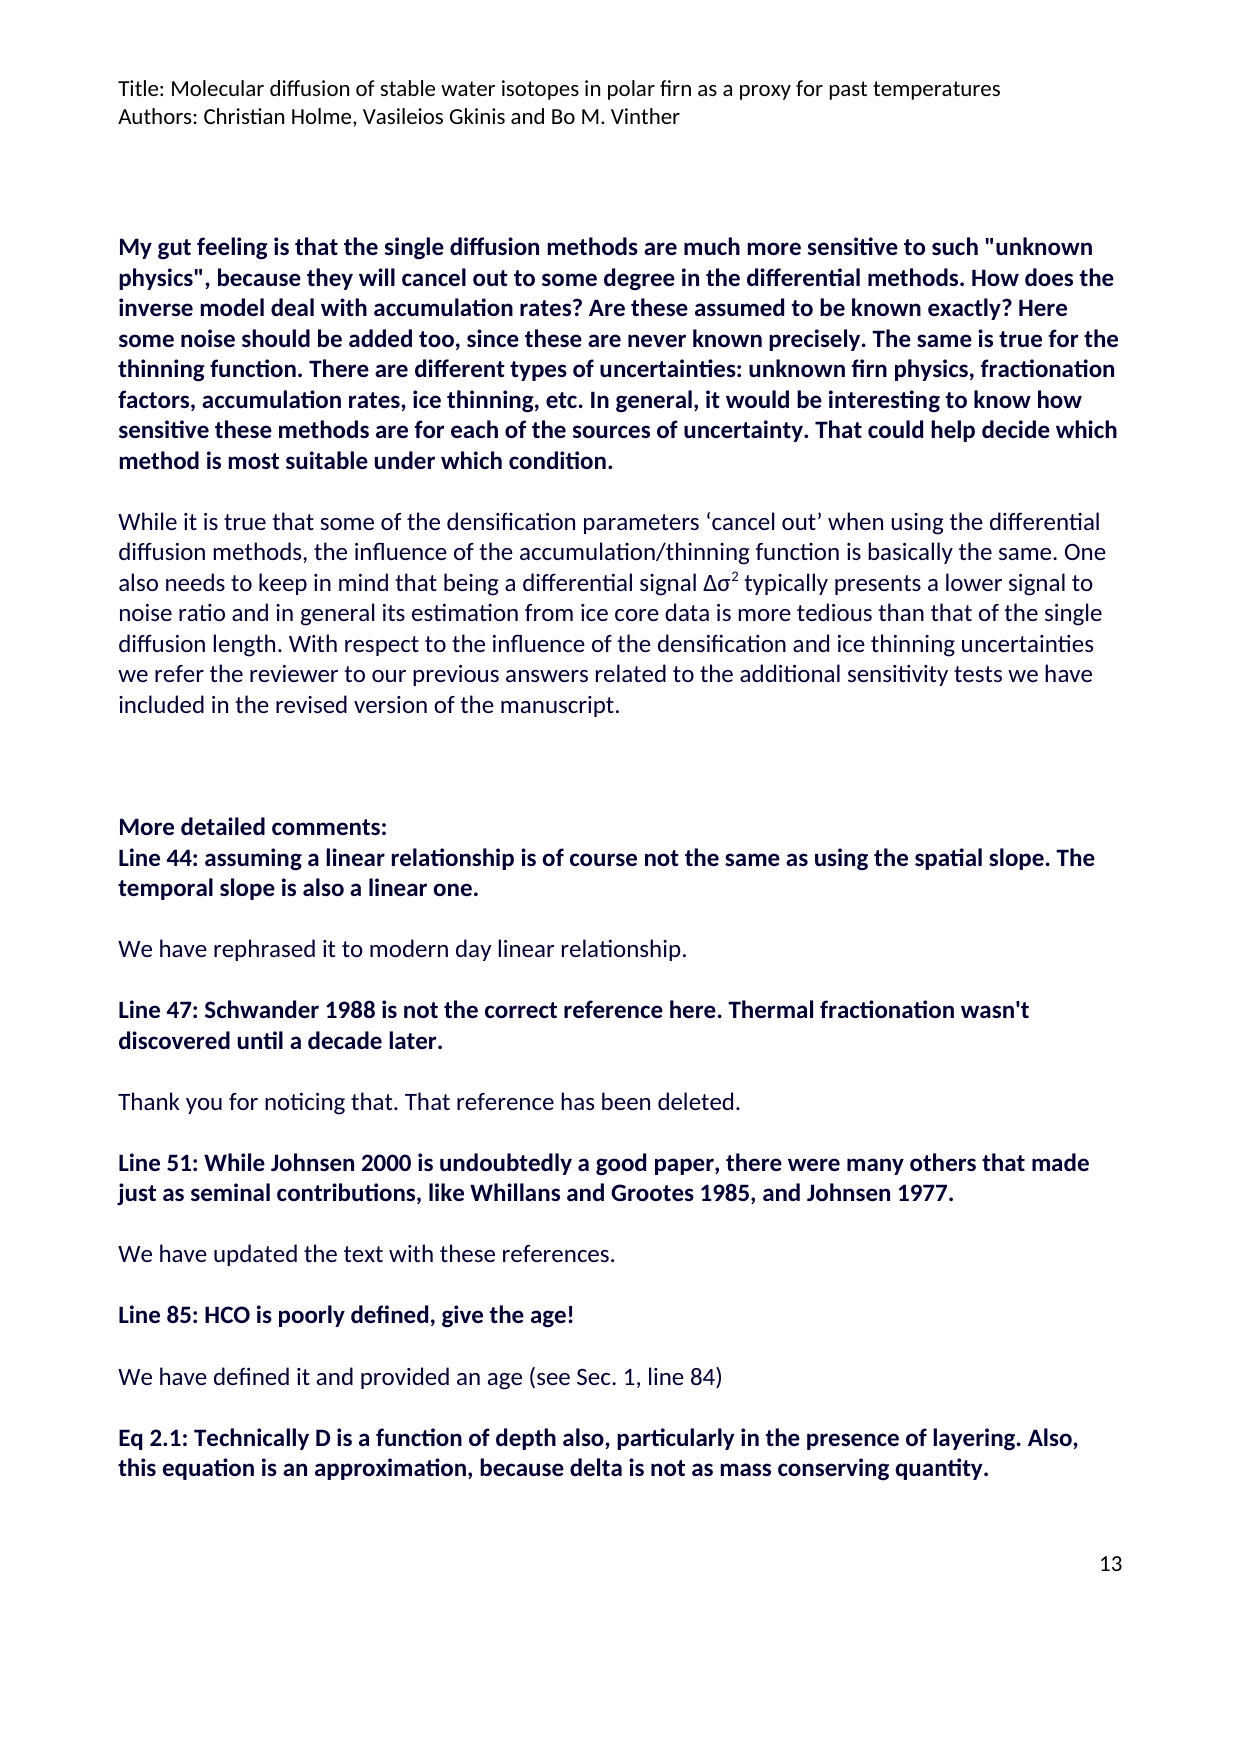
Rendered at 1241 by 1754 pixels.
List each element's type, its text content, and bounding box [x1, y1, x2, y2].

text We have rephrased it to modern day linear relationship. [118, 933, 1122, 964]
text My gut feeling is that the single diffusion methods are much more sensitive to such "unknown physics", because they will cancel out to some degree in the differential methods. How does the inverse model deal with accumulation rates? Are these assumed to be known exactly? Here some noise should be added too, since these are never known precisely. The same is true for the thinning function. There are different types of uncertainties: unknown firn physics, fractionation factors, accumulation rates, ice thinning, etc. In general, it would be interesting to know how sensitive these methods are for each of the sources of uncertainty. That could help decide which method is most suitable under which condition. [118, 231, 1122, 476]
text We have updated the text with these references. [118, 1238, 1122, 1269]
text More detailed comments: [118, 811, 1122, 842]
text Line 85: HCO is poorly defined, give the age! [118, 1299, 1122, 1330]
text While it is true that some of the densification parameters ‘cancel out’ when using the differential diffusion methods, the influence of the accumulation/thinning function is basically the same. One also needs to keep in mind that being a differential signal Δσ2 typically presents a lower signal to noise ratio and in general its estimation from ice core data is more tedious than that of the single diffusion length. With respect to the influence of the densification and ice thinning uncertainties we refer the reviewer to our previous answers related to the additional sensitivity tests we have included in the revised version of the manuscript. [118, 506, 1122, 720]
text Eq 2.1: Technically D is a function of depth also, particularly in the presence of layering. Also, this equation is an approximation, because delta is not as mass conserving quantity. [118, 1422, 1122, 1483]
text Line 47: Schwander 1988 is not the correct reference here. Thermal fractionation wasn't discovered until a decade later. [118, 994, 1122, 1055]
text Line 44: assuming a linear relationship is of course not the same as using the spatial slope. The temporal slope is also a linear one. [118, 842, 1122, 903]
text Line 51: While Johnsen 2000 is undoubtedly a good paper, there were many others that made just as seminal contributions, like Whillans and Grootes 1985, and Johnsen 1977. [118, 1147, 1122, 1208]
text Thank you for noticing that. That reference has been deleted. [118, 1086, 1122, 1116]
text We have defined it and provided an age (see Sec. 1, line 84) [118, 1361, 1122, 1391]
